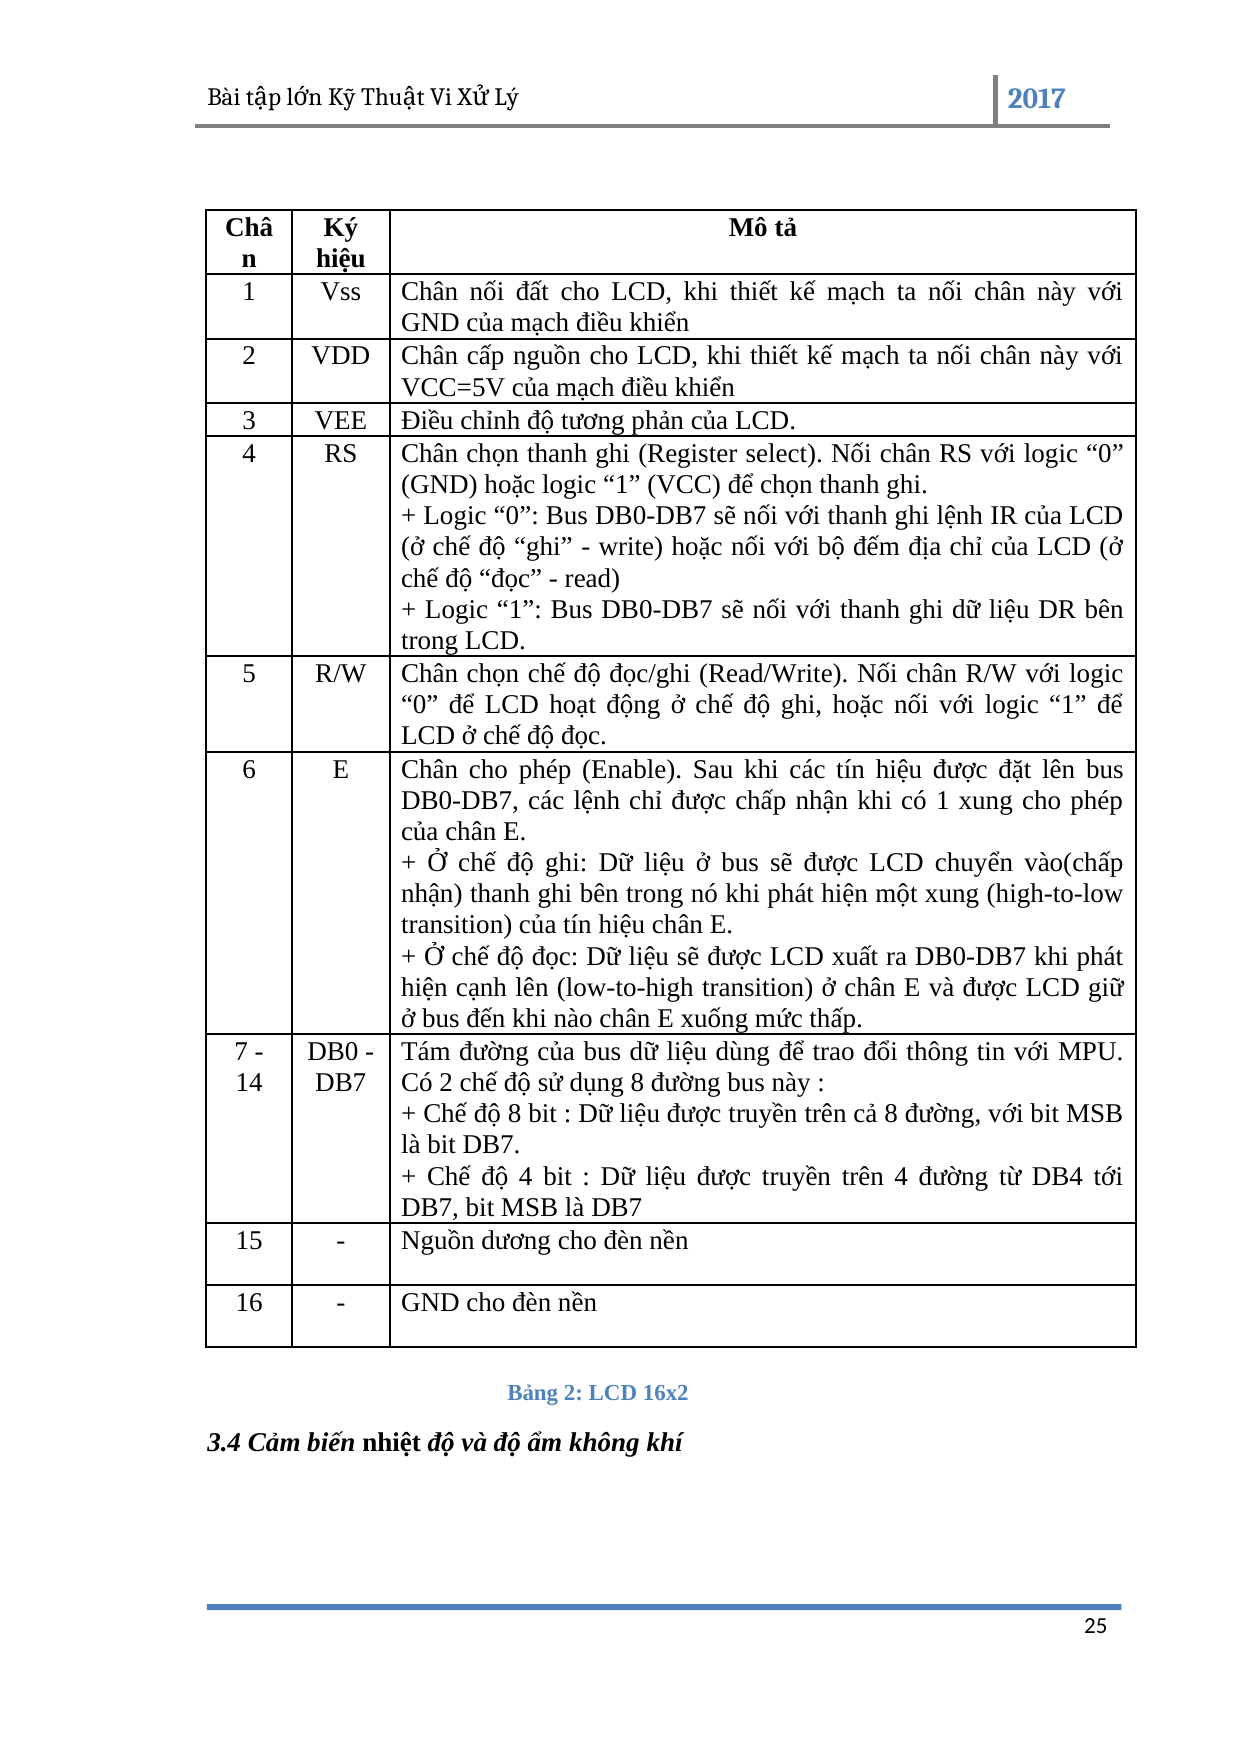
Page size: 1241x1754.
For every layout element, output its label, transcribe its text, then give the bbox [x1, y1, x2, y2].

table_header Mô tả [391, 211, 1135, 273]
table_cell - [293, 1224, 389, 1284]
table_header Ký hiệu [293, 211, 389, 273]
text Bảng 2: LCD 16x2 [207, 1348, 1122, 1406]
table_cell E [293, 753, 389, 1033]
table_cell 6 [207, 753, 291, 1033]
table_cell 16 [207, 1286, 291, 1346]
table_cell Chân nối đất cho LCD, khi thiết kế mạch ta nối chân này với GND của mạch điều khiển [391, 275, 1135, 337]
table_cell Nguồn dương cho đèn nền [391, 1224, 1135, 1284]
table_cell 15 [207, 1224, 291, 1284]
table_cell GND cho đèn nền [391, 1286, 1135, 1346]
table_cell 7 - 14 [207, 1035, 291, 1222]
table_cell Chân chọn chế độ đọc/ghi (Read/Write). Nối chân R/W với logic “0” để LCD hoạt động ở chế độ ghi, hoặc nối với logic “1” để LCD ở chế độ đọc. [391, 657, 1135, 751]
table_cell 1 [207, 275, 291, 337]
table_cell VEE [293, 404, 389, 435]
table_cell Chân chọn thanh ghi (Register select). Nối chân RS với logic “0” (GND) hoặc logic “1” (VCC) để chọn thanh ghi. + Logic “0”: Bus DB0-DB7 sẽ nối với thanh ghi lệnh IR của LCD (ở chế độ “ghi” - write) hoặc nối với bộ đếm địa chỉ của LCD (ở chế độ “đọc” - read) + Logic “1”: Bus DB0-DB7 sẽ nối với thanh ghi dữ liệu DR bên trong LCD. [391, 437, 1135, 655]
text 3.4 Cảm biến nhiệt độ và độ ẩm không khí [207, 1426, 1122, 1458]
table_cell Vss [293, 275, 389, 337]
table_cell DB0 - DB7 [293, 1035, 389, 1222]
table_cell 4 [207, 437, 291, 655]
table_cell - [293, 1286, 389, 1346]
table_cell Tám đường của bus dữ liệu dùng để trao đổi thông tin với MPU. Có 2 chế độ sử dụng 8 đường bus này : + Chế độ 8 bit : Dữ liệu được truyền trên cả 8 đường, với bit MSB là bit DB7. + Chế độ 4 bit : Dữ liệu được truyền trên 4 đường từ DB4 tới DB7, bit MSB là DB7 [391, 1035, 1135, 1222]
table_header Chân [207, 211, 291, 273]
table_cell RS [293, 437, 389, 655]
table_cell 2 [207, 340, 291, 402]
table_cell 3 [207, 404, 291, 435]
table_cell 5 [207, 657, 291, 751]
table_cell R/W [293, 657, 389, 751]
table_cell Chân cho phép (Enable). Sau khi các tín hiệu được đặt lên bus DB0-DB7, các lệnh chỉ được chấp nhận khi có 1 xung cho phép của chân E. + Ở chế độ ghi: Dữ liệu ở bus sẽ được LCD chuyển vào(chấp nhận) thanh ghi bên trong nó khi phát hiện một xung (high-to-low transition) của tín hiệu chân E. + Ở chế độ đọc: Dữ liệu sẽ được LCD xuất ra DB0-DB7 khi phát hiện cạnh lên (low-to-high transition) ở chân E và được LCD giữ ở bus đến khi nào chân E xuống mức thấp. [391, 753, 1135, 1033]
table_cell Chân cấp nguồn cho LCD, khi thiết kế mạch ta nối chân này với VCC=5V của mạch điều khiển [391, 340, 1135, 402]
table_cell Điều chỉnh độ tương phản của LCD. [391, 404, 1135, 435]
table_cell VDD [293, 340, 389, 402]
